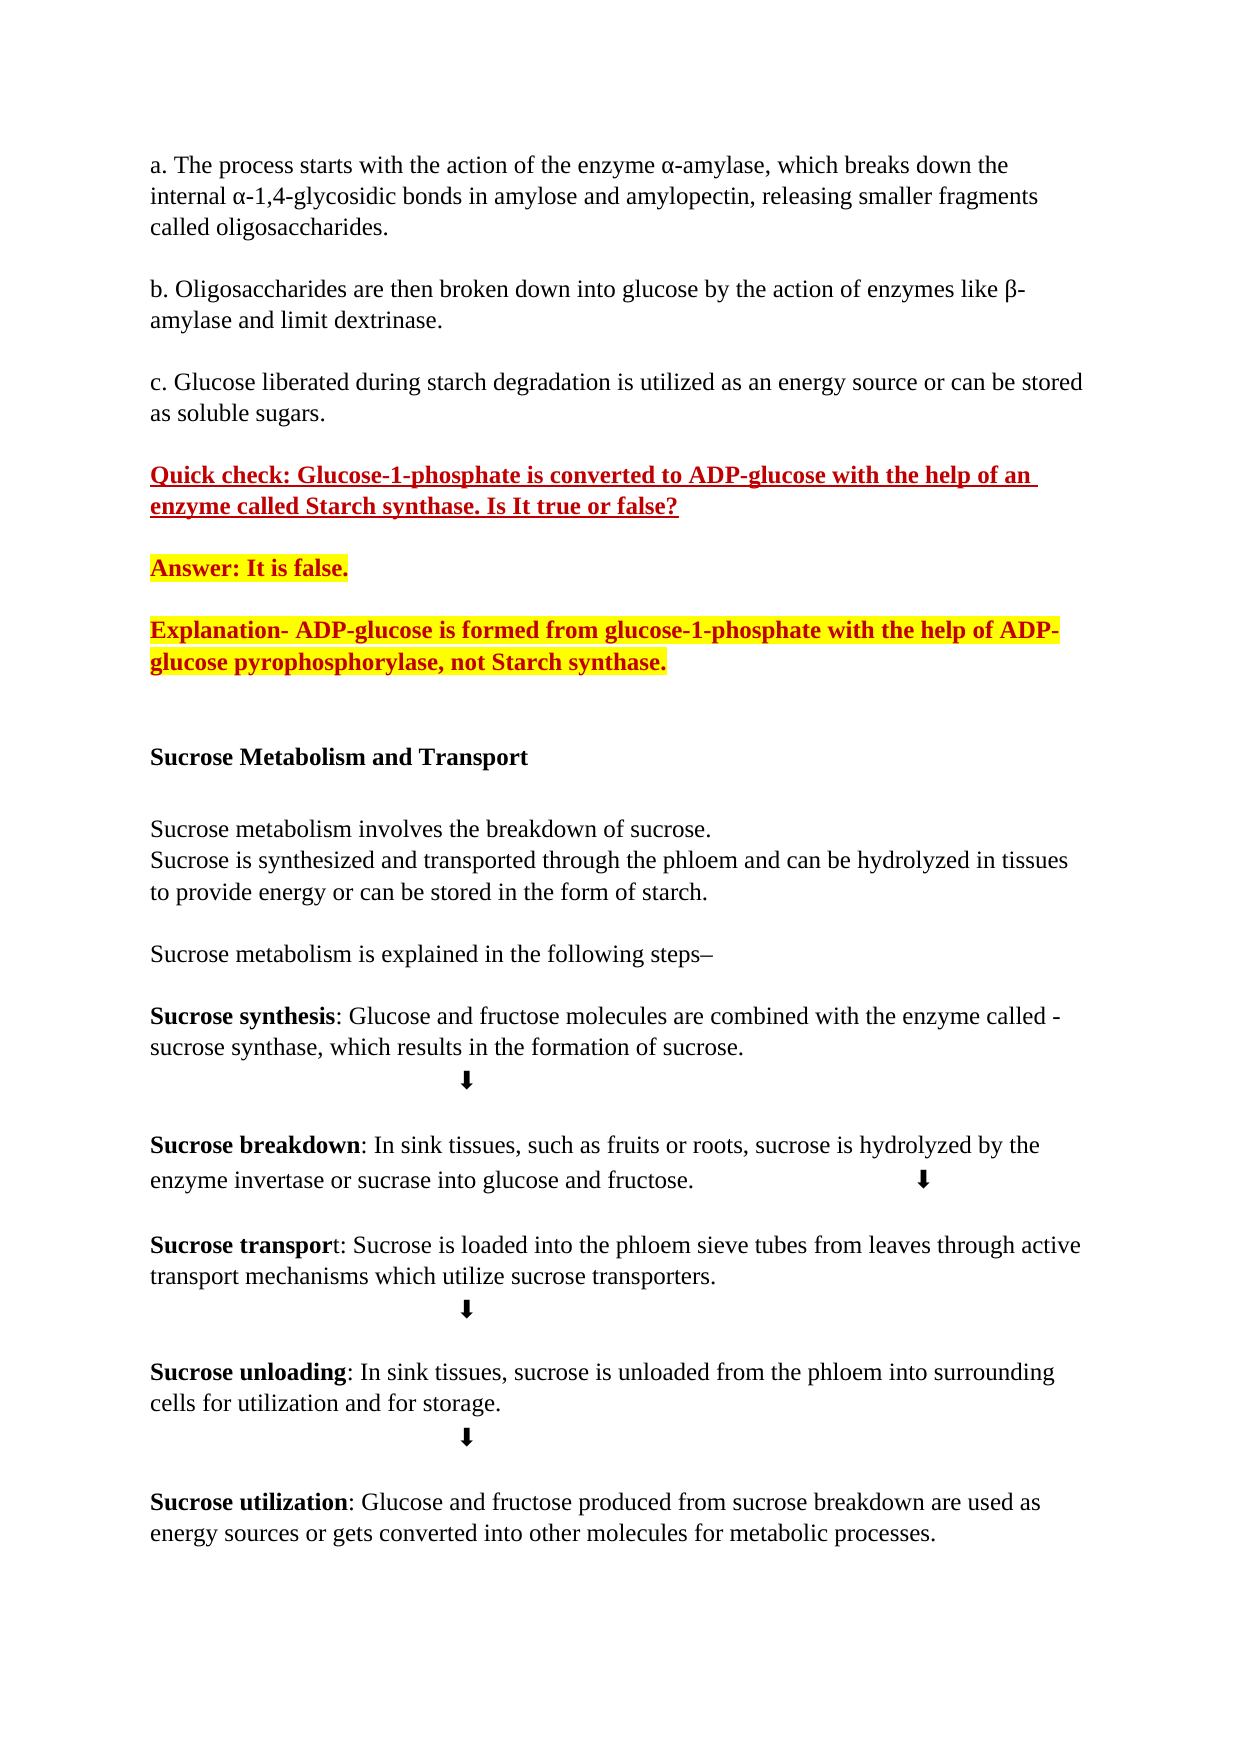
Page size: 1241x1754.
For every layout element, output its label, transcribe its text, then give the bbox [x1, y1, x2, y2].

text ⬇️ [150, 1063, 1090, 1097]
text Sucrose unloading: In sink tissues, sucrose is unloaded from the phloem into surrounding cells for utilization and for storage. [150, 1357, 1090, 1417]
text c. Glucose liberated during starch degradation is utilized as an energy source or can be stored as soluble sugars. [150, 367, 1090, 427]
text Explanation- ADP-glucose is formed from glucose-1-phosphate with the help of ADP-glucose pyrophosphorylase, not Starch synthase. [150, 616, 1090, 675]
text b. Oligosaccharides are then broken down into glucose by the action of enzymes like β-amylase and limit dextrinase. [150, 274, 1090, 334]
text ⬇️ [150, 1292, 1090, 1326]
text ⬇️ [150, 1419, 1090, 1453]
text a. The process starts with the action of the enzyme α-amylase, which breaks down the internal α-1,4-glycosidic bonds in amylose and amylopectin, releasing smaller fragments called oligosaccharides. [150, 150, 1090, 241]
text Sucrose metabolism is explained in the following steps– [150, 939, 1090, 967]
text Sucrose synthesis: Glucose and fructose molecules are combined with the enzyme called -sucrose synthase, which results in the formation of sucrose. [150, 1001, 1090, 1061]
subtitle Sucrose Metabolism and Transport [150, 742, 1090, 771]
text Sucrose metabolism involves the breakdown of sucrose. [150, 814, 1090, 843]
text Sucrose is synthesized and transported through the phloem and can be hydrolyzed in tissues to provide energy or can be stored in the form of starch. [150, 846, 1090, 905]
text Answer: It is false. [150, 553, 1090, 582]
text Sucrose utilization: Glucose and fructose produced from sucrose breakdown are used as energy sources or gets converted into other molecules for metabolic processes. [150, 1487, 1090, 1547]
text Sucrose breakdown: In sink tissues, such as fruits or roots, sucrose is hydrolyzed by the enzyme invertase or sucrase into glucose and fructose. ⬇️ [150, 1131, 1090, 1196]
text Quick check: Glucose-1-phosphate is converted to ADP-glucose with the help of an enzyme called Starch synthase. Is It true or false? [150, 460, 1090, 520]
text Sucrose transport: Sucrose is loaded into the phloem sieve tubes from leaves through active transport mechanisms which utilize sucrose transporters. [150, 1230, 1090, 1290]
